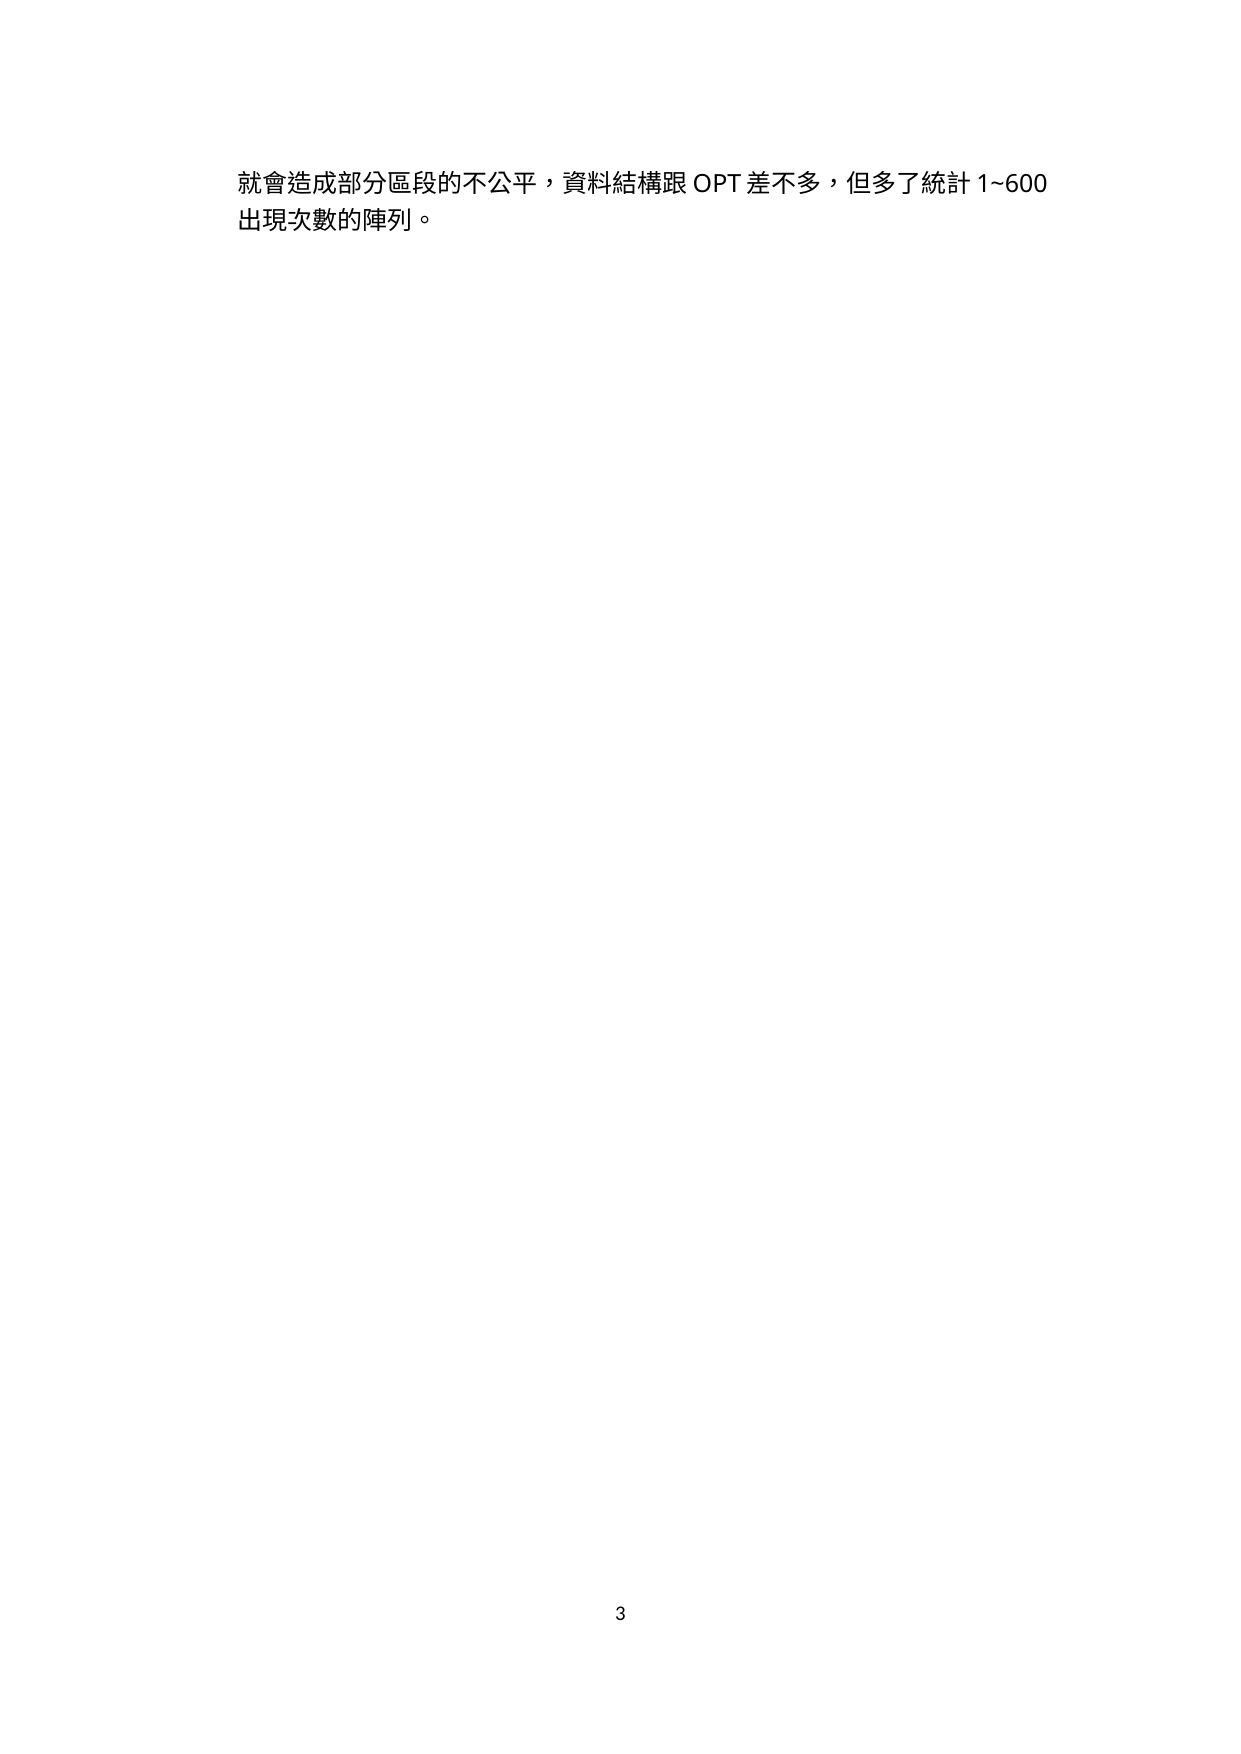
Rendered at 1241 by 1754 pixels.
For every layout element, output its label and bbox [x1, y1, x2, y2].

list [187, 162, 1053, 237]
